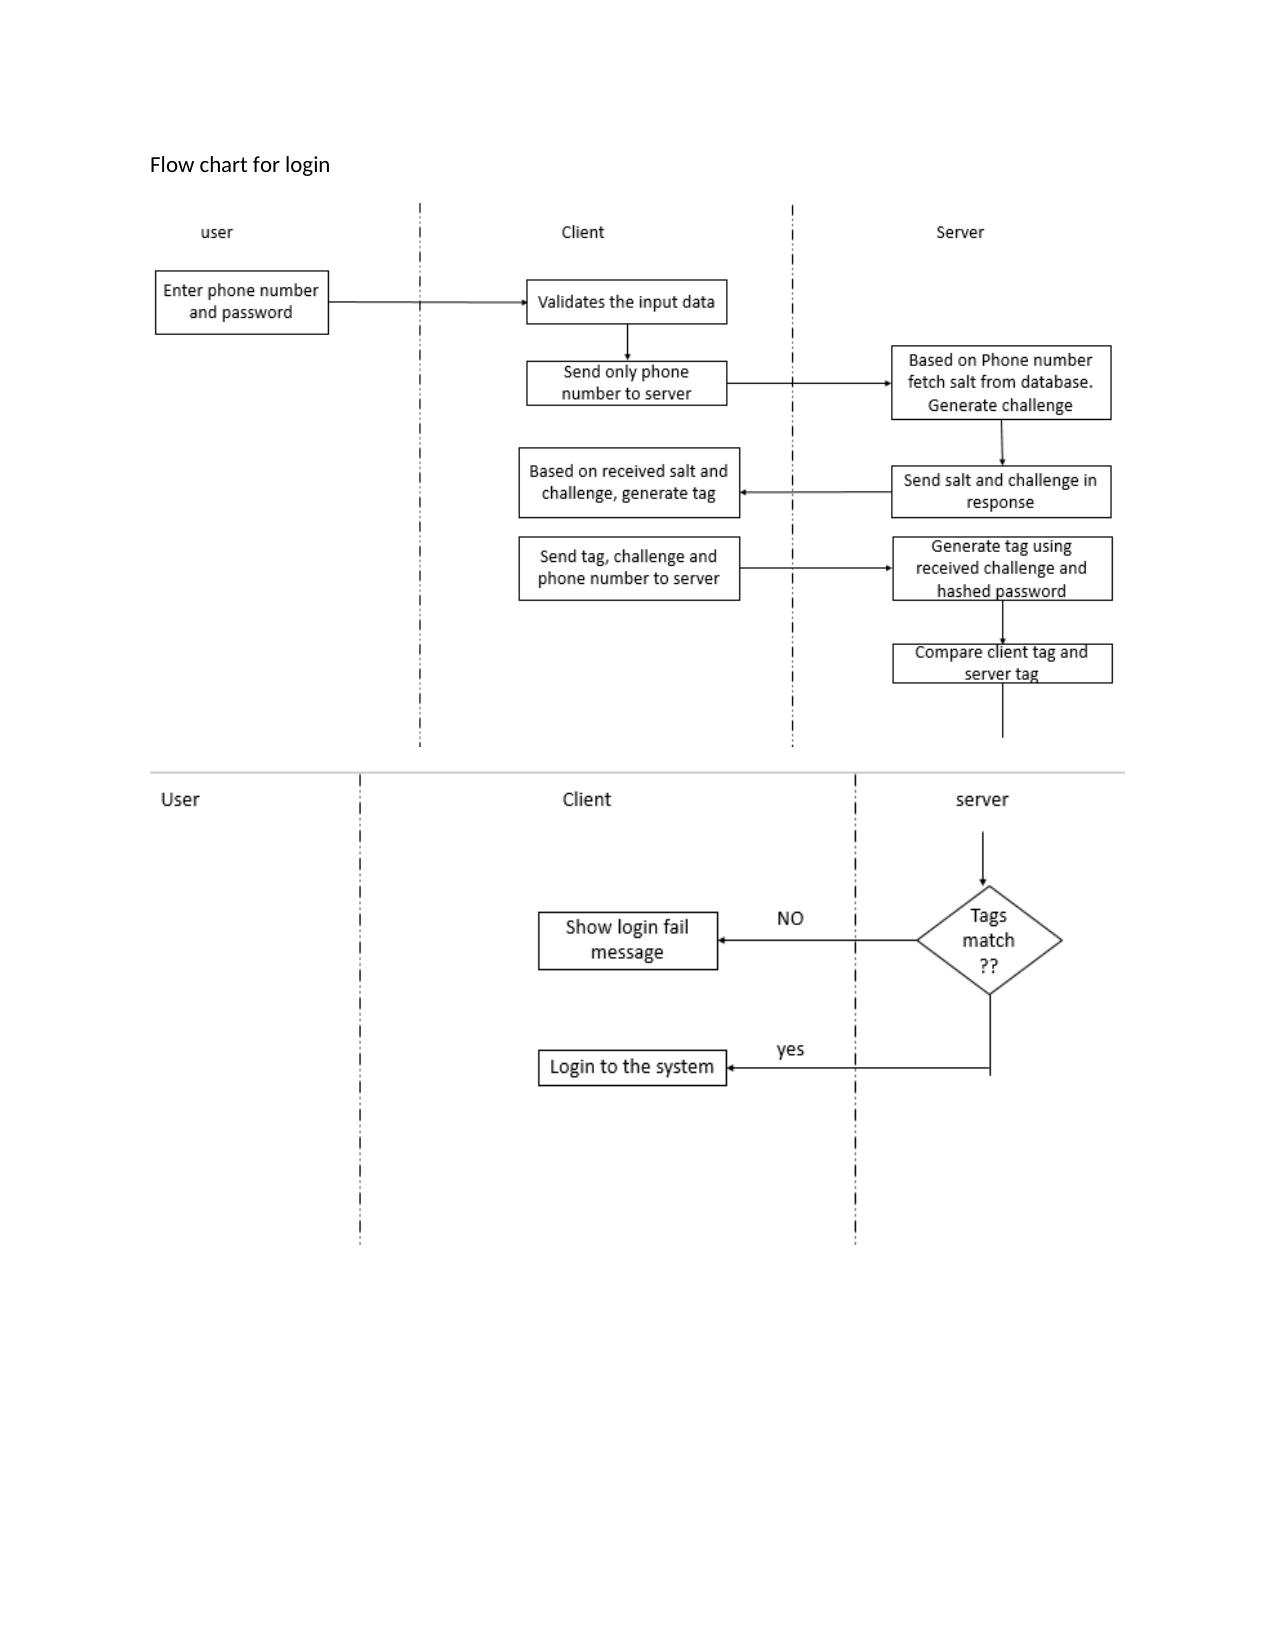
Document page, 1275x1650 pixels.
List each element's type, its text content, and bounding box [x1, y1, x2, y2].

picture [150, 203, 1125, 747]
picture [150, 771, 1125, 1245]
text Flow chart for login [150, 150, 928, 178]
